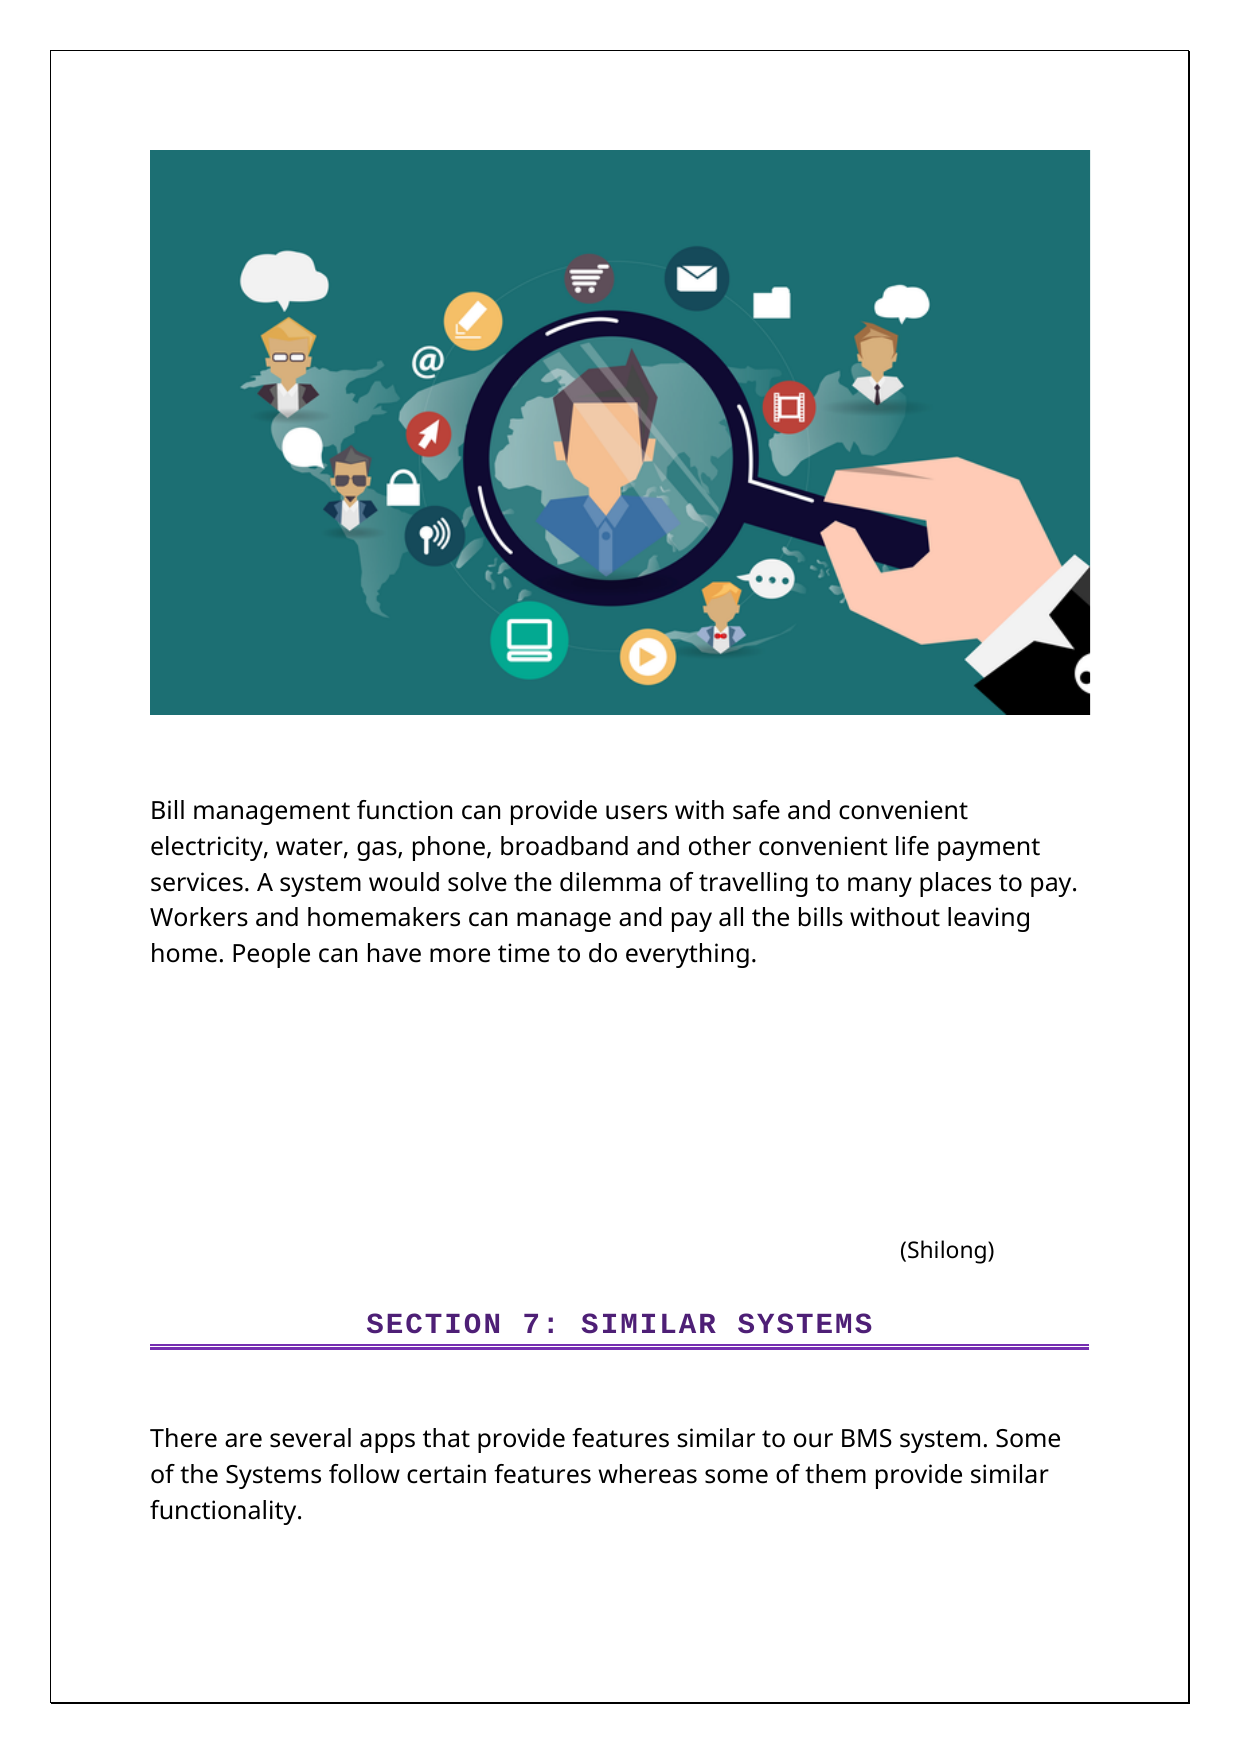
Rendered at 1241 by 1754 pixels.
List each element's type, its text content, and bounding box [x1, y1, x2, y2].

picture [150, 150, 1091, 715]
text (Shilong) [150, 1234, 1089, 1266]
text Bill management function can provide users with safe and convenient electricity, water, gas, phone, broadband and other convenient life payment services. A system would solve the dilemma of travelling to many places to pay. Workers and homemakers can manage and pay all the bills without leaving home. People can have more time to do everything. [150, 793, 1089, 970]
text There are several apps that provide features similar to our BMS system. Some of the Systems follow certain features whereas some of them provide similar functionality. [150, 1421, 1089, 1527]
subtitle Section 7: Similar Systems [150, 1309, 1089, 1344]
